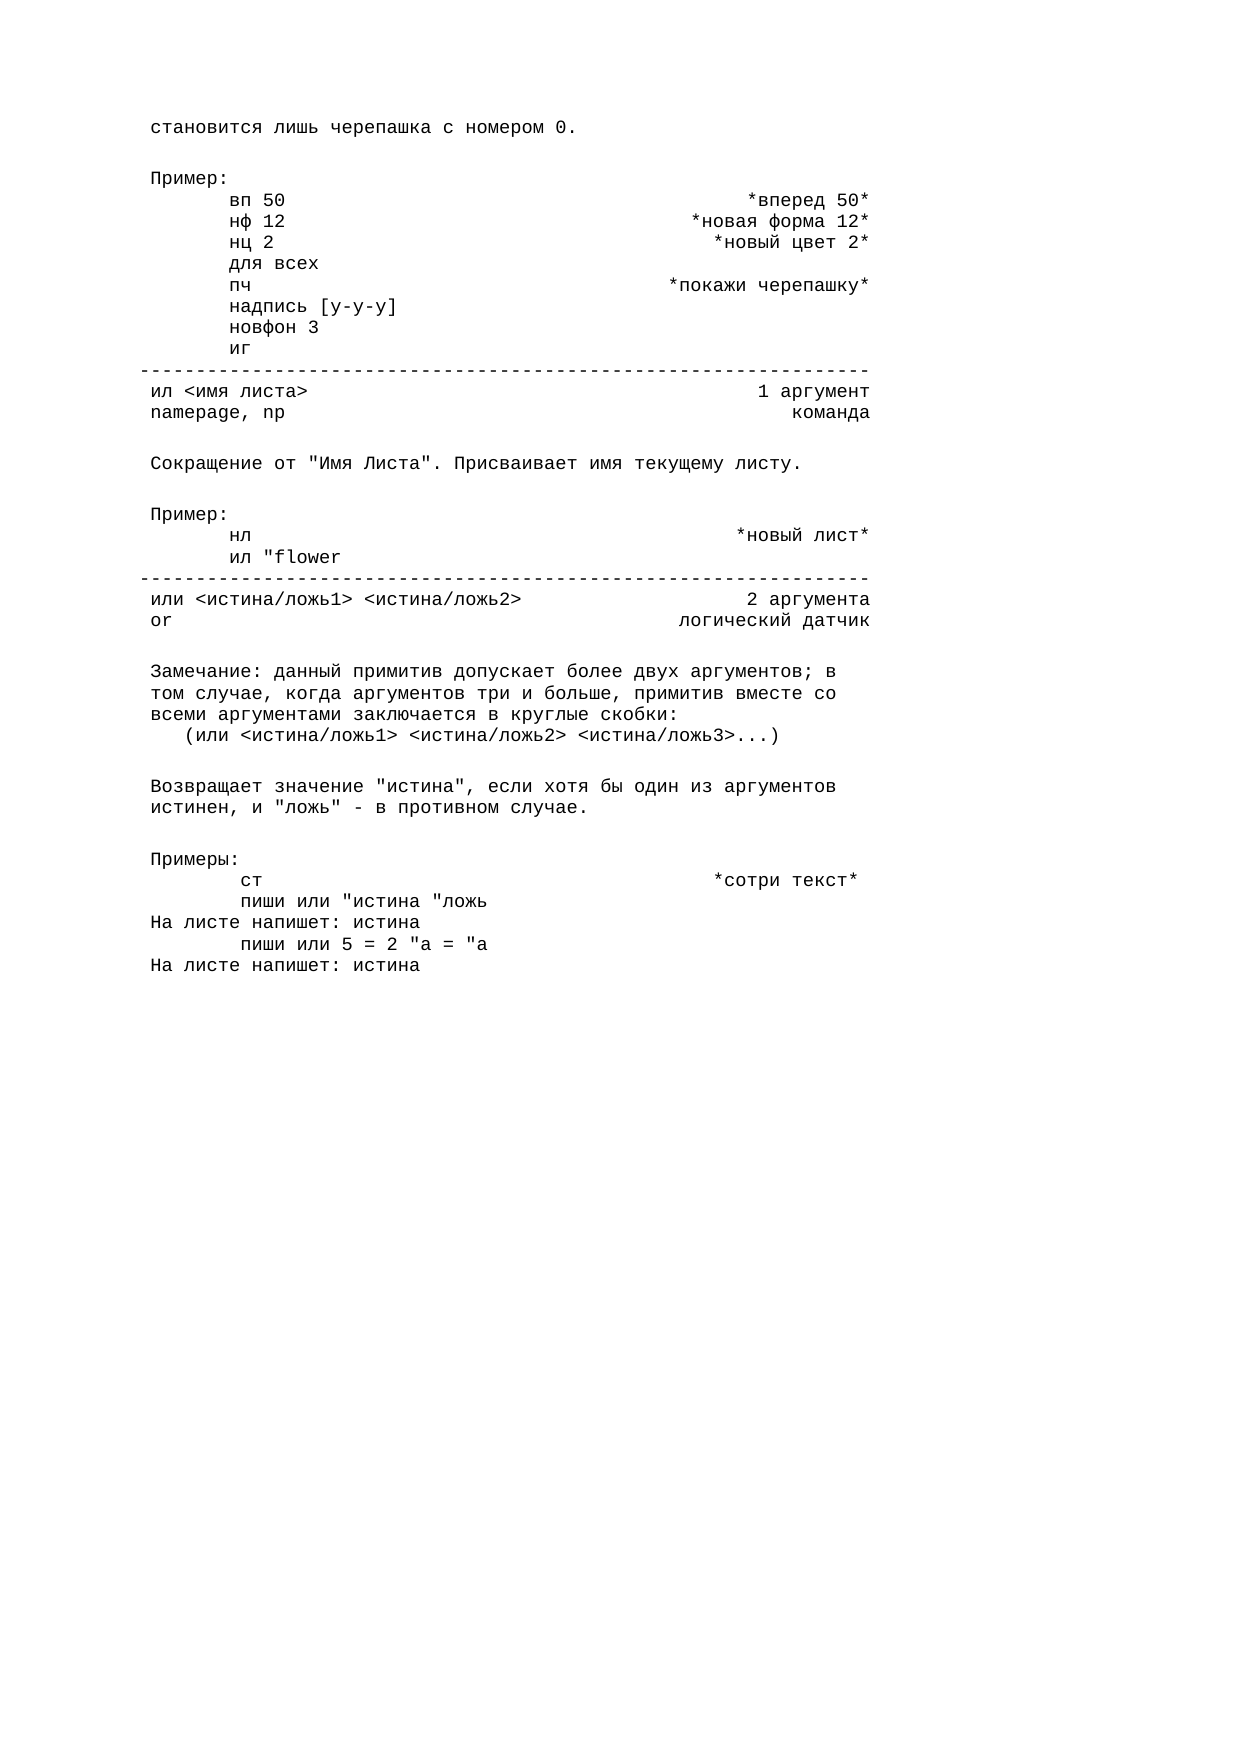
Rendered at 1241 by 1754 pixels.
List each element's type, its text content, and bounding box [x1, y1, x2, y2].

text namepage, np команда [139, 403, 1101, 424]
text пиши или 5 = 2 "а = "а [139, 934, 1101, 956]
text Пример: [139, 169, 1101, 190]
text or логический датчик [139, 611, 1101, 632]
text Примеры: [139, 849, 1101, 871]
text ----------------------------------------------------------------- [139, 569, 1101, 590]
text нф 12 *новая форма 12* [139, 212, 1101, 233]
text Сокращение от "Имя Листа". Присваивает имя текущему листу. [139, 454, 1101, 475]
text ст *сотри текст* [139, 871, 1101, 892]
text На листе напишет: истина [139, 956, 1101, 977]
text нл *новый лист* [139, 526, 1101, 547]
text Замечание: данный примитив допускает более двух аргументов; в [139, 662, 1101, 683]
text надпись [у-у-у] [139, 297, 1101, 318]
text пиши или "истина "ложь [139, 892, 1101, 913]
text (или <истина/ложь1> <истина/ложь2> <истина/ложь3>...) [139, 726, 1101, 747]
text вп 50 *вперед 50* [139, 190, 1101, 212]
text истинен, и "ложь" - в противном случае. [139, 798, 1101, 819]
text всеми аргументами заключается в круглые скобки: [139, 705, 1101, 726]
text для всех [139, 254, 1101, 275]
text новфон 3 [139, 318, 1101, 339]
text ил "flower [139, 547, 1101, 569]
text ----------------------------------------------------------------- [139, 360, 1101, 382]
text том случае, когда аргументов три и больше, примитив вместе со [139, 683, 1101, 705]
text Возвращает значение "истина", если хотя бы один из аргументов [139, 777, 1101, 798]
text или <истина/ложь1> <истина/ложь2> 2 аргумента [139, 590, 1101, 611]
text Пример: [139, 505, 1101, 526]
text ил <имя листа> 1 аргумент [139, 382, 1101, 403]
text иг [139, 339, 1101, 360]
text На листе напишет: истина [139, 913, 1101, 934]
text пч *покажи черепашку* [139, 275, 1101, 297]
text нц 2 *новый цвет 2* [139, 233, 1101, 254]
text становится лишь черепашка с номером 0. [139, 118, 1101, 139]
